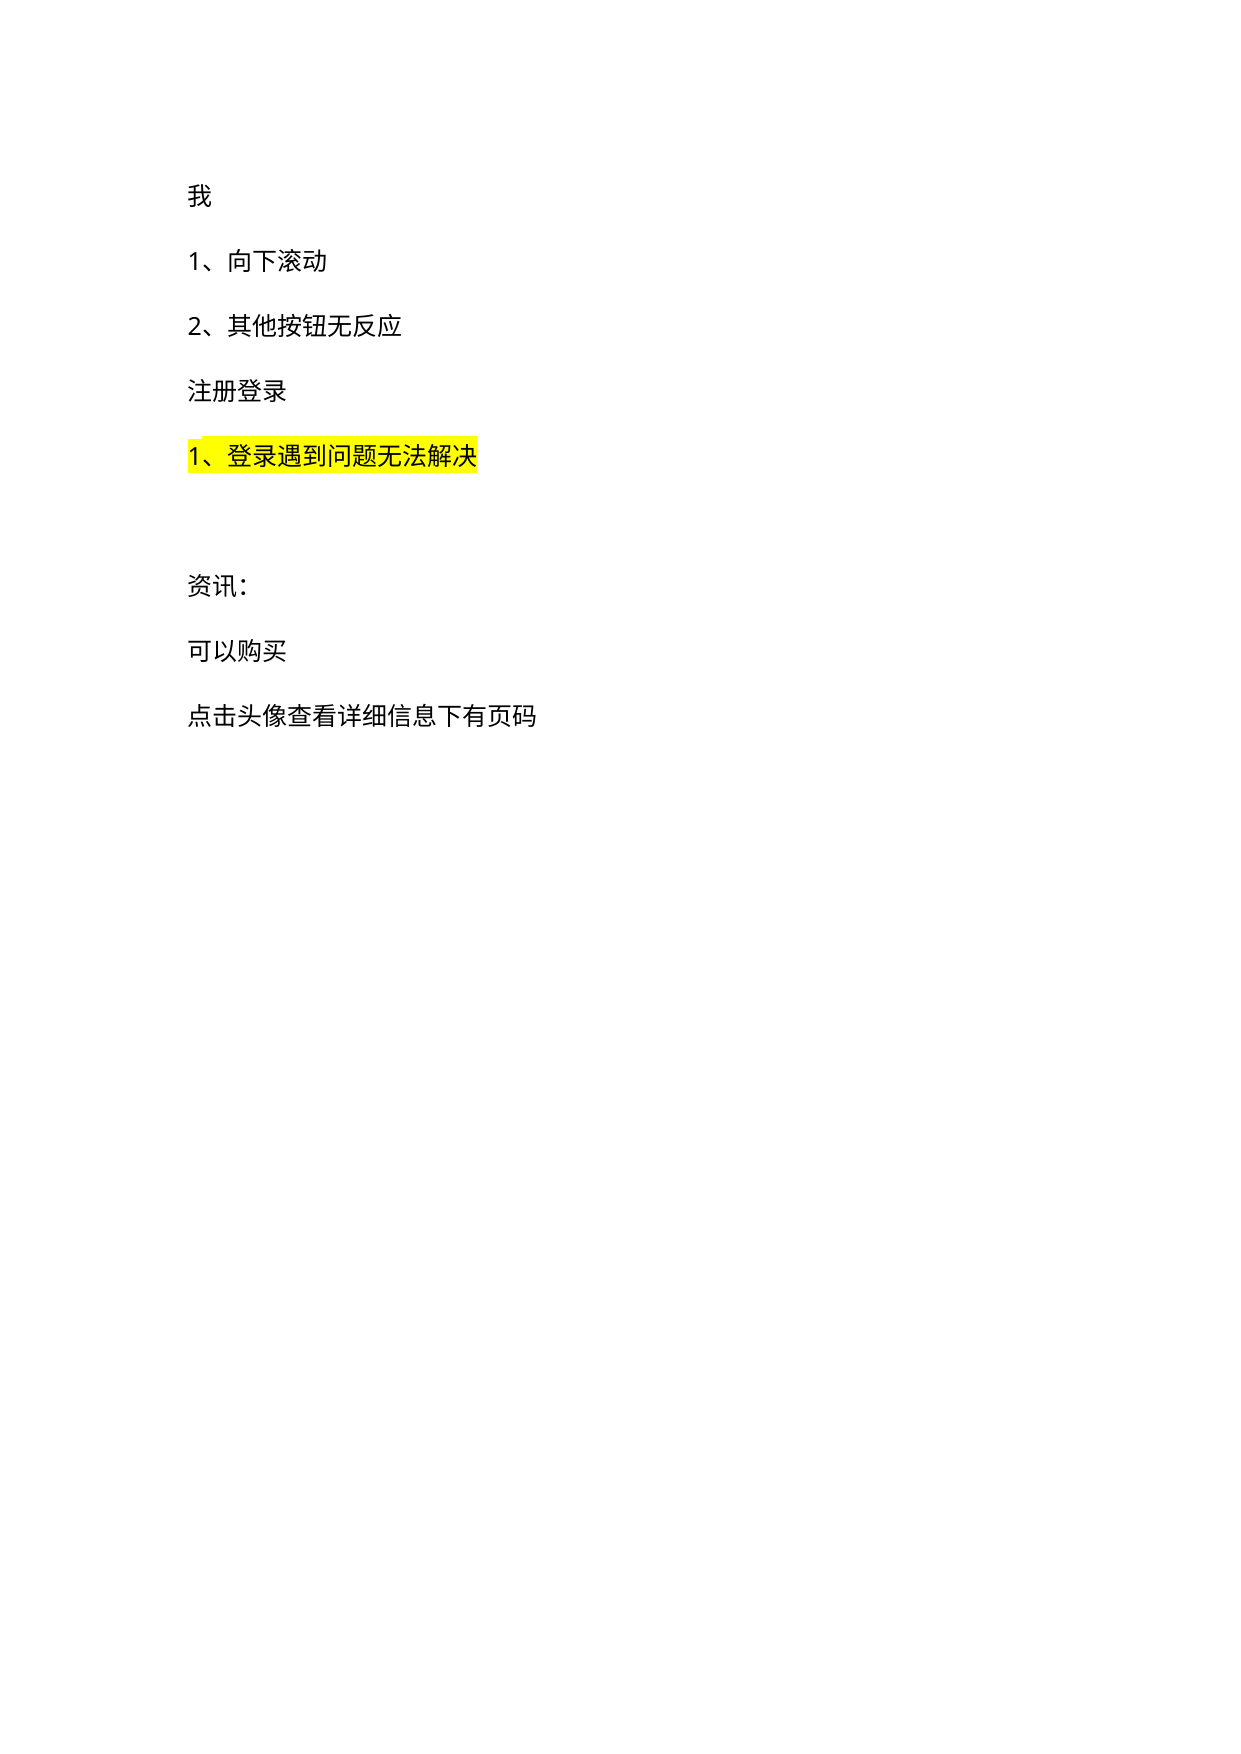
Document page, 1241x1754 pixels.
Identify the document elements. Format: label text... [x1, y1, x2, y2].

list 登录遇到问题无法解决 [187, 422, 1053, 487]
list 可以购买 [187, 617, 1053, 682]
list 向下滚动 [187, 227, 1053, 292]
list 其他按钮无反应 [187, 292, 1053, 357]
list 资讯： [187, 552, 1053, 617]
list 注册登录 [187, 357, 1053, 422]
list 点击头像查看详细信息下有页码 [187, 682, 1053, 747]
list 我 [187, 162, 1053, 227]
